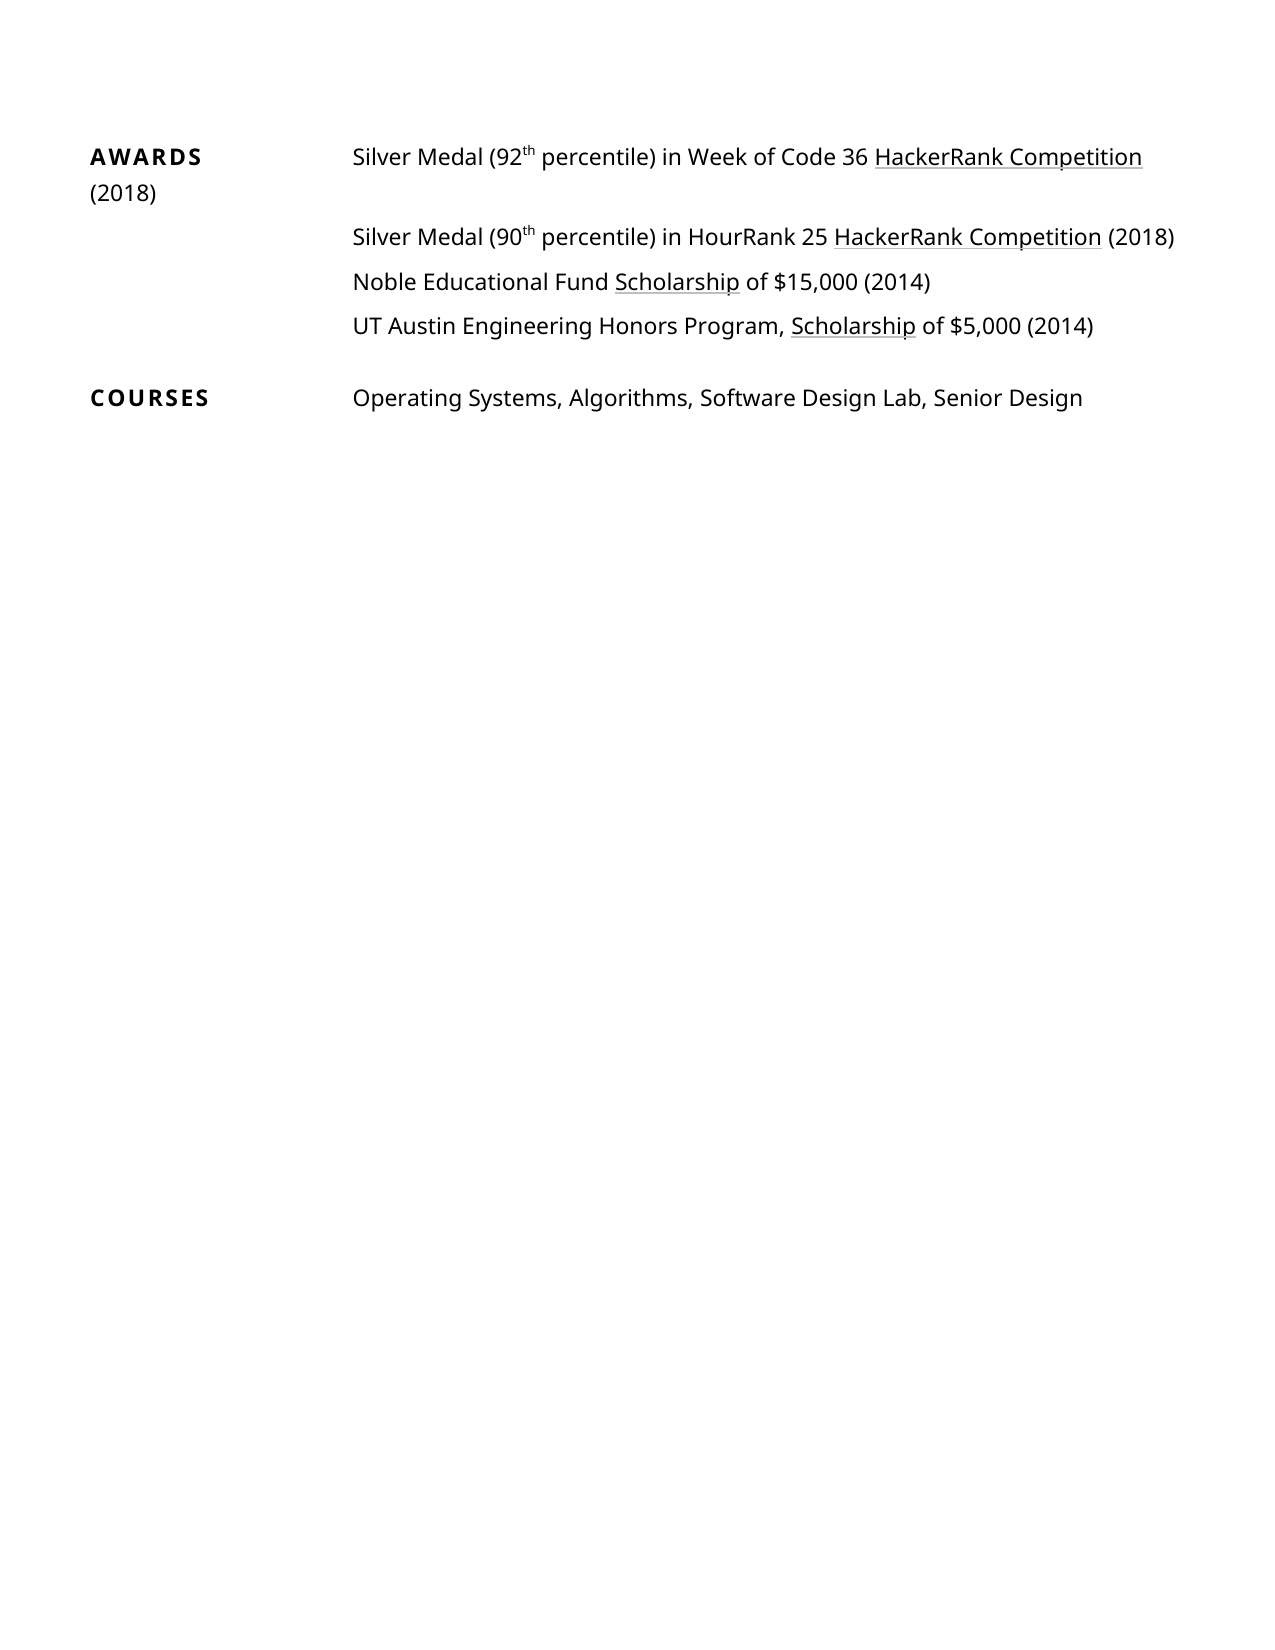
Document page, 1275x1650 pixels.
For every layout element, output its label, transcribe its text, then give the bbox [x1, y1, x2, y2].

text UT Austin Engineering Honors Program, Scholarship of $5,000 (2014) [90, 310, 1185, 341]
text COURSES Operating Systems, Algorithms, Software Design Lab, Senior Design [90, 382, 1185, 413]
text Silver Medal (90th percentile) in HourRank 25 HackerRank Competition (2018) [90, 221, 1185, 252]
text AWARDS Silver Medal (92th percentile) in Week of Code 36 HackerRank Competition (2018) [90, 141, 1185, 208]
text Noble Educational Fund Scholarship of $15,000 (2014) [90, 265, 1185, 297]
